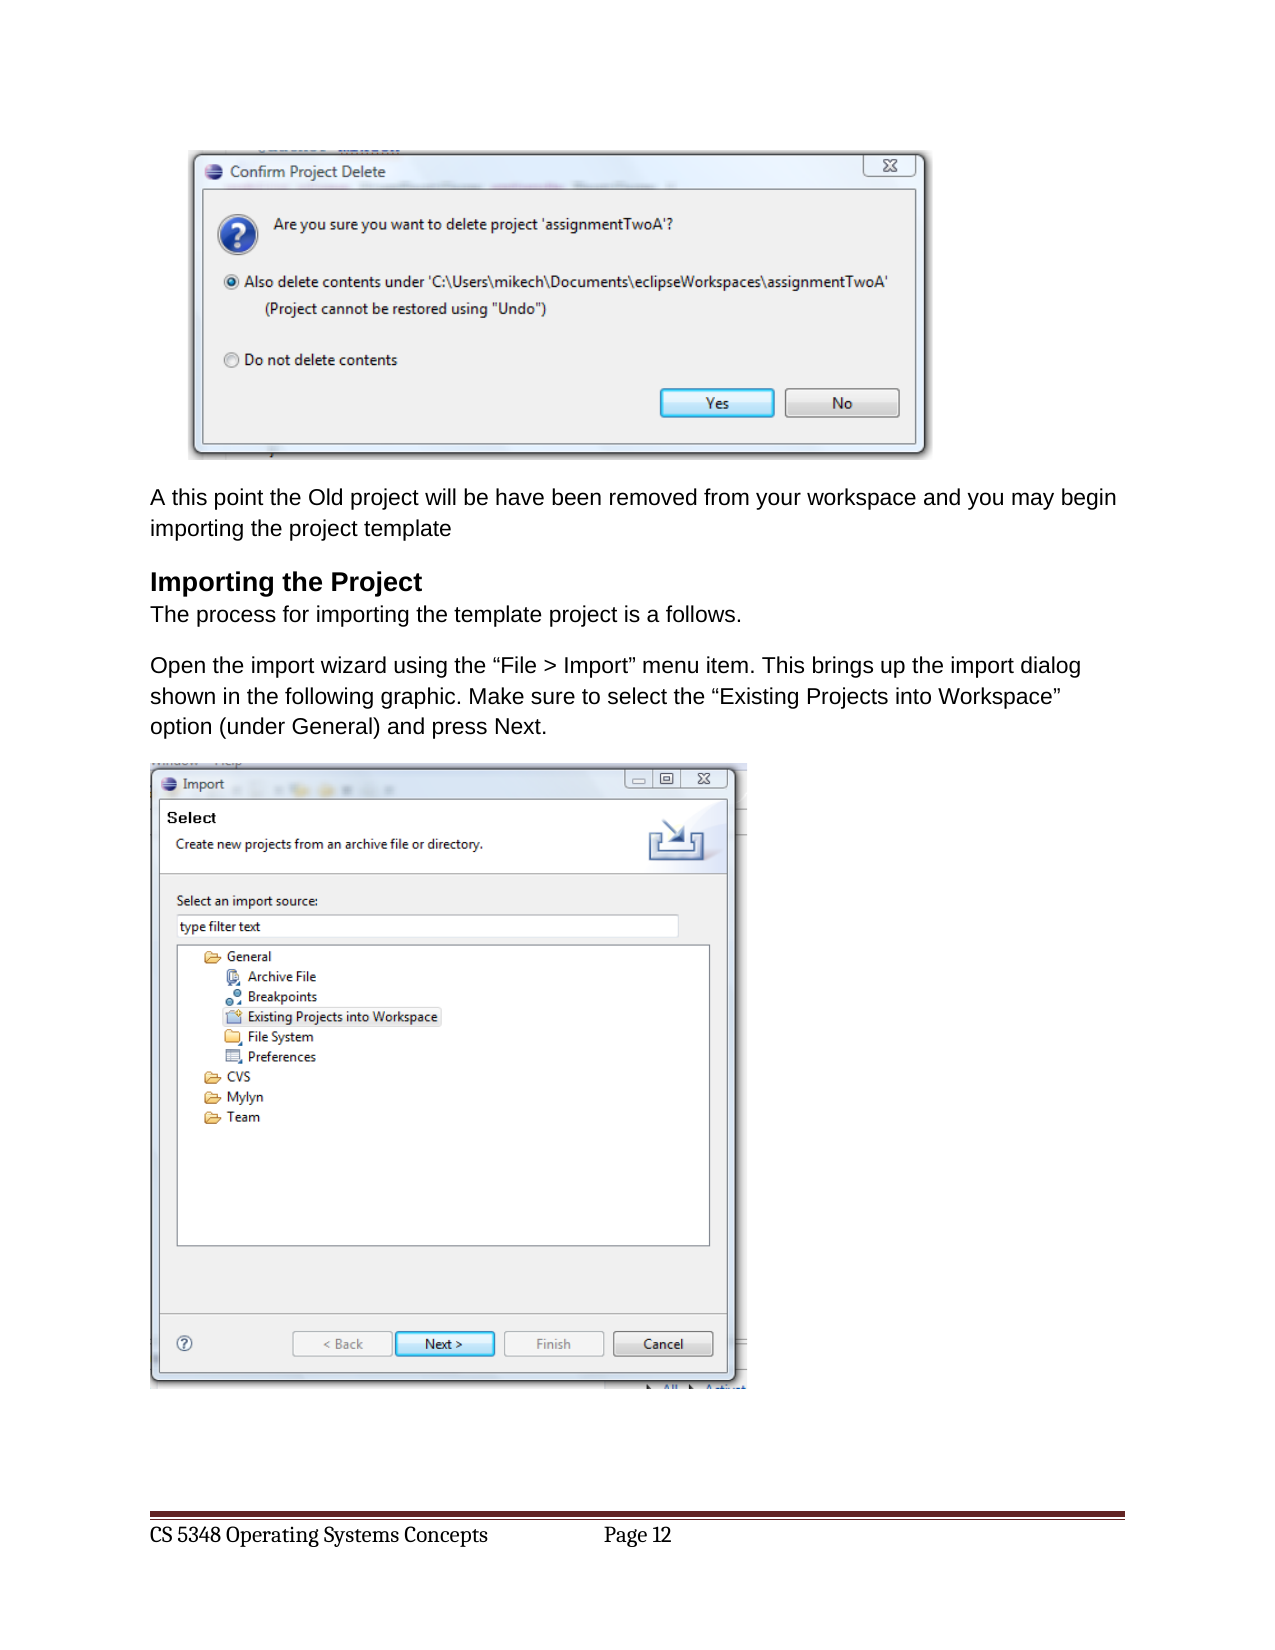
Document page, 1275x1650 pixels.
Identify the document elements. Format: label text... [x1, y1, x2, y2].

text The process for importing the template project is a follows. [150, 601, 1125, 628]
text A this point the Old project will be have been removed from your workspace and you may begin importing the project template [150, 484, 1125, 541]
subtitle Importing the Project [150, 566, 1125, 597]
picture [150, 763, 748, 1389]
picture [187, 150, 933, 460]
text Open the import wizard using the “File > Import” menu item. This brings up the import dialog shown in the following graphic. Make sure to select the “Existing Projects into Workspace” option (under General) and press Next. [150, 652, 1125, 739]
